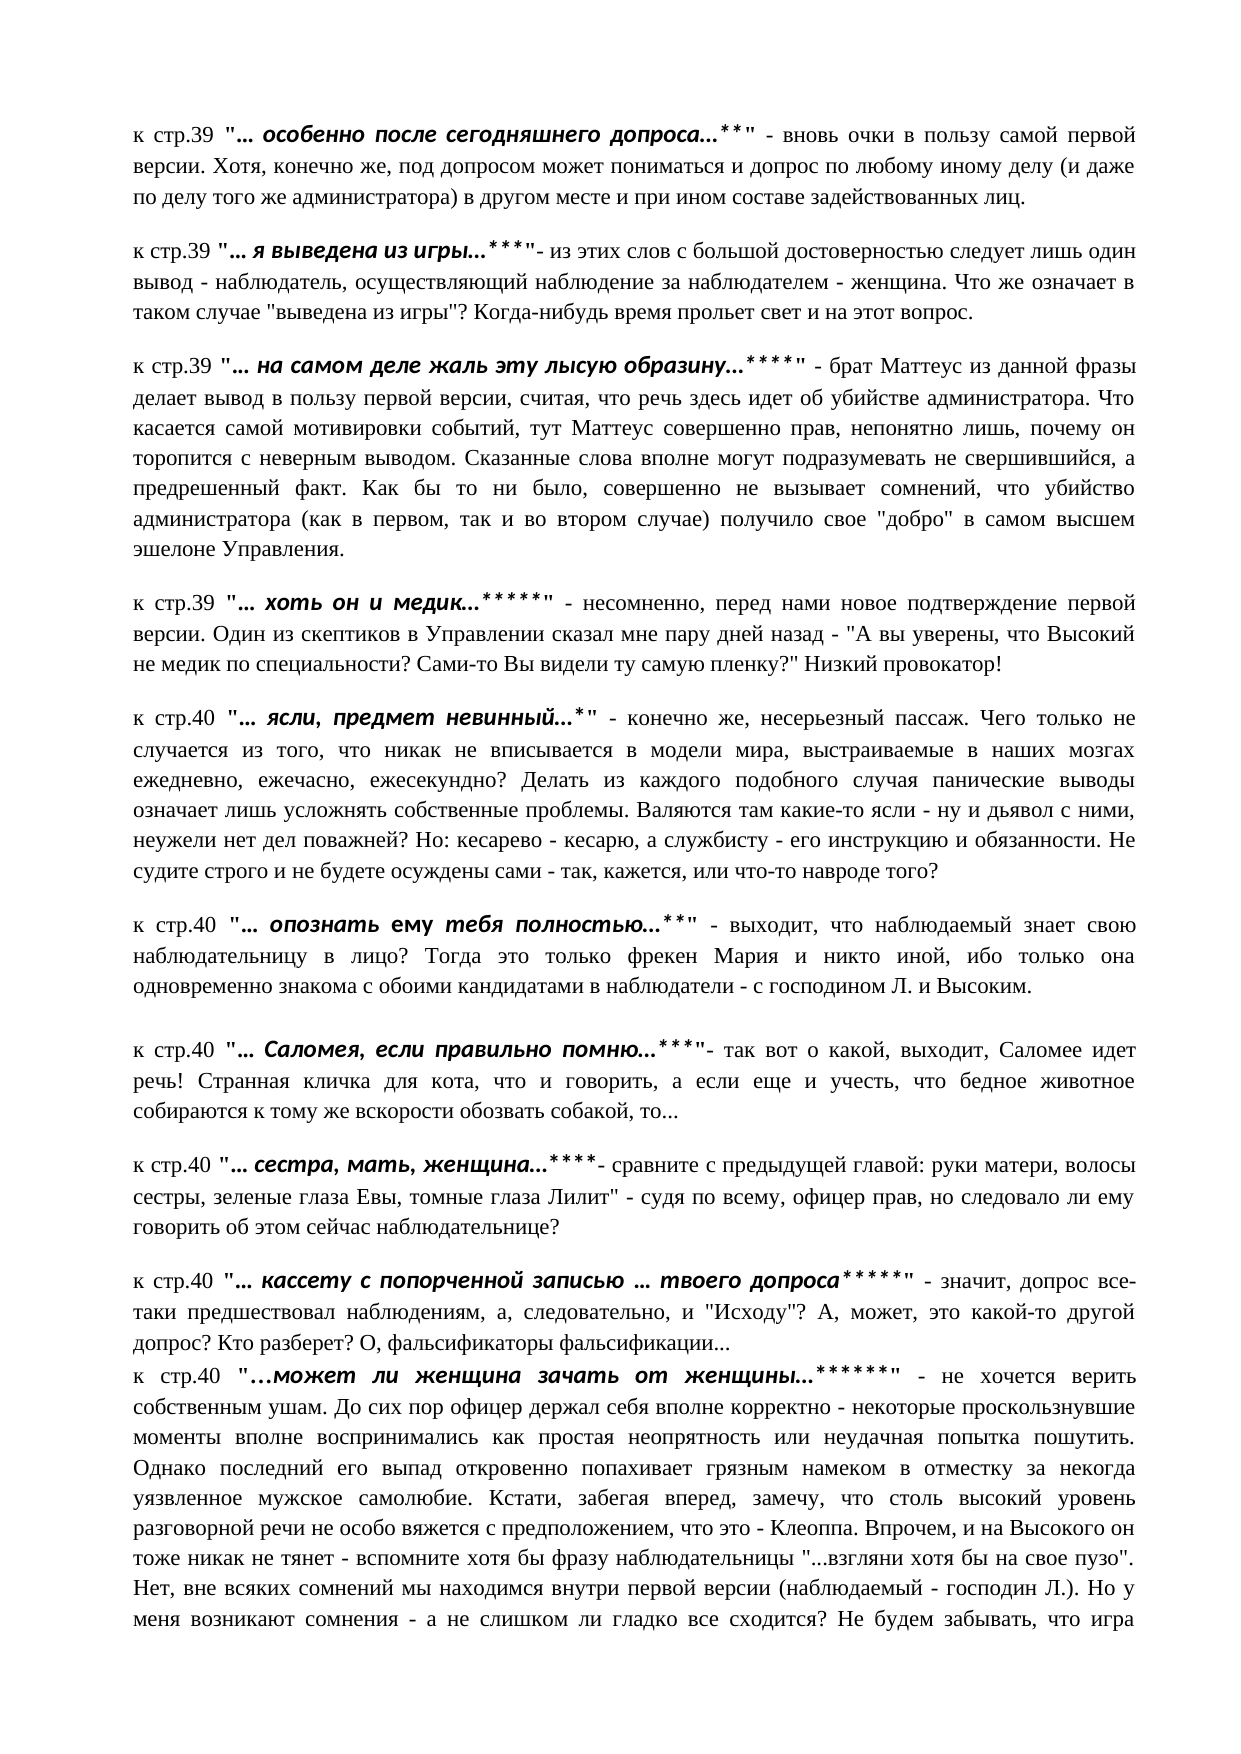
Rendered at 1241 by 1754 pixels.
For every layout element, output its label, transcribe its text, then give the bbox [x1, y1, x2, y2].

text к стр.39 "... хоть он и медик…*****" - несомненно, перед нами новое подтверждение первой версии. Один из скептиков в Управлении сказал мне пару дней назад - "А вы уверены, что Высокий не медик по специальности? Сами-то Вы видели ту самую пленку?" Низкий провокатор! [133, 586, 1137, 677]
text к стр.40 "... кассету с попорченной записью … твоего допроса*****" - значит, допрос все-таки предшествовал наблюдениям, а, следовательно, и "Исходу"? А, может, это какой-то другой допрос? Кто разберет? О, фальсификаторы фальсификации... [133, 1264, 1137, 1355]
text к стр.40 "... опознать ему тебя полностью…**" - выходит, что наблюдаемый знает свою наблюдательницу в лицо? Тогда это только фрекен Мария и никто иной, ибо только она одновременно знакома с обоими кандидатами в наблюдатели - с господином Л. и Высоким. [133, 908, 1137, 999]
text к стр.40 "... ясли, предмет невинный…*" - конечно же, несерьезный пассаж. Чего только не случается из того, что никак не вписывается в модели мира, выстраиваемые в наших мозгах ежедневно, ежечасно, ежесекундно? Делать из каждого подобного случая панические выводы означает лишь усложнять собственные проблемы. Валяются там какие-то ясли - ну и дьявол с ними, неужели нет дел поважней? Но: кесарево - кесарю, а службисту - его инструкцию и обязанности. Не судите строго и не будете осуждены сами - так, кажется, или что-то навроде того? [133, 701, 1137, 883]
text к стр.39 "... я выведена из игры…***"- из этих слов с большой достоверностью следует лишь один вывод - наблюдатель, осуществляющий наблюдение за наблюдателем - женщина. Что же означает в таком случае "выведена из игры"? Когда-нибудь время прольет свет и на этот вопрос. [133, 234, 1137, 325]
text к стр.40 "... сестра, мать, женщина…****- сравните с предыдущей главой: руки матери, волосы сестры, зеленые глаза Евы, томные глаза Лилит" - судя по всему, офицер прав, но следовало ли ему говорить об этом сейчас наблюдательнице? [133, 1148, 1137, 1239]
text к стр.39 "... особенно после сегодняшнего допроса…**" - вновь очки в пользу самой первой версии. Хотя, конечно же, под допросом может пониматься и допрос по любому иному делу (и даже по делу того же администратора) в другом месте и при ином составе задействованных лиц. [133, 118, 1137, 209]
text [133, 1359, 1137, 1631]
text к стр.39 "... на самом деле жаль эту лысую образину…****" - брат Маттеус из данной фразы делает вывод в пользу первой версии, считая, что речь здесь идет об убийстве администратора. Что касается самой мотивировки событий, тут Маттеус совершенно прав, непонятно лишь, почему он торопится с неверным выводом. Сказанные слова вполне могут подразумевать не свершившийся, а предрешенный факт. Как бы то ни было, совершенно не вызывает сомнений, что убийство администратора (как в первом, так и во втором случае) получило свое "добро" в самом высшем эшелоне Управления. [133, 349, 1137, 561]
text к стр.40 "... Саломея, если правильно помню…***"- так вот о какой, выходит, Саломее идет речь! Странная кличка для кота, что и говорить, а если еще и учесть, что бедное животное собираются к тому же вскорости обозвать собакой, то... [133, 1033, 1137, 1124]
